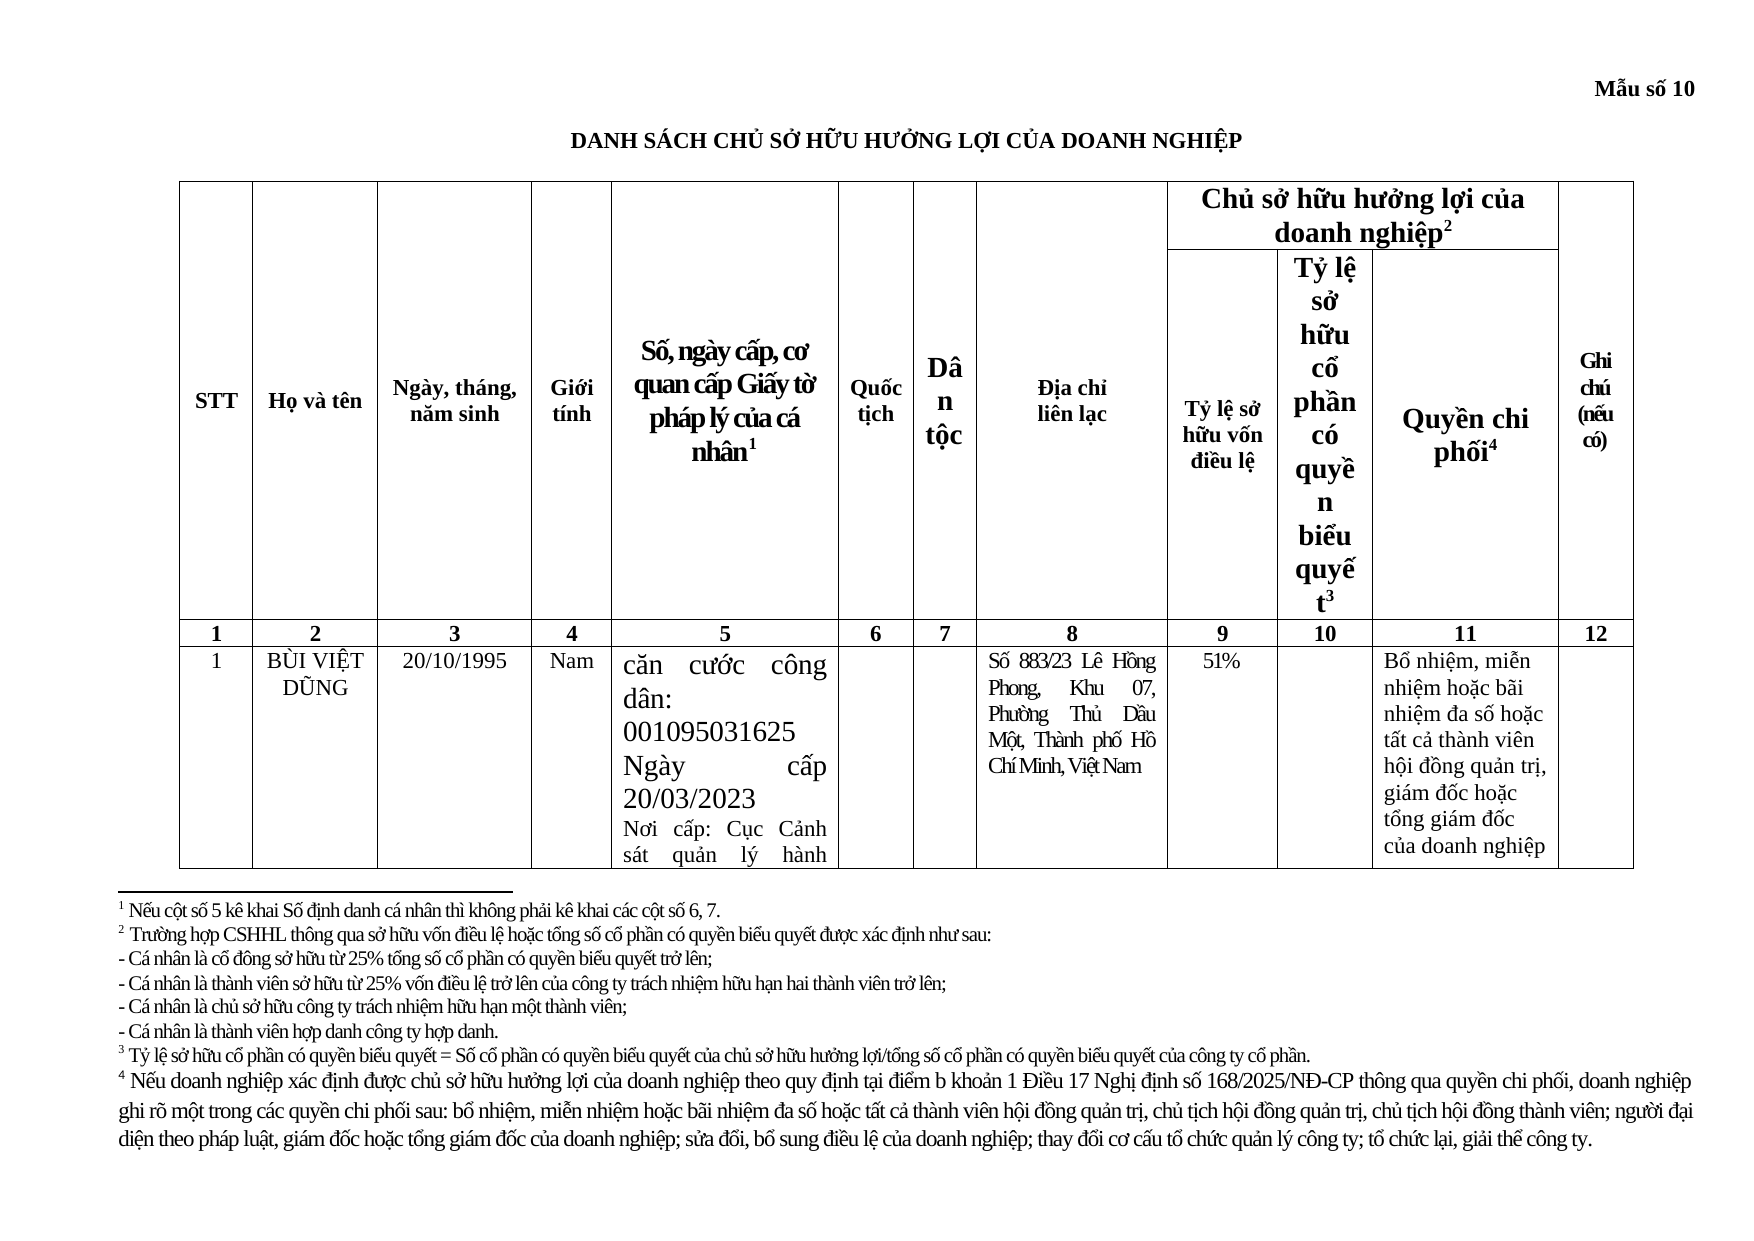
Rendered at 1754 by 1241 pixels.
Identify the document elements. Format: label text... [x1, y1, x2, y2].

text DANH SÁCH CHỦ SỞ HỮU HƯỞNG LỢI CỦA DOANH NGHIỆP [118, 127, 1695, 153]
table_cell BÙI VIỆT DŨNG [253, 647, 377, 868]
table_header STT [180, 182, 252, 619]
table_cell [914, 647, 976, 868]
table_cell 12 [1559, 620, 1633, 646]
table_header Địa chỉ liên lạc [977, 182, 1167, 619]
table_cell Nam [532, 647, 611, 868]
table_cell 20/10/1995 [378, 647, 531, 868]
table_cell 7 [914, 620, 976, 646]
table_cell [839, 647, 913, 868]
table_cell 4 [532, 620, 611, 646]
table_cell Bổ nhiệm, miễn nhiệm hoặc bãi nhiệm đa số hoặc tất cả thành viên hội đồng quản trị, giám đốc hoặc tổng giám đốc của doanh nghiệp [1373, 647, 1558, 868]
table_header Chủ sở hữu hưởng lợi của doanh nghiệp [1168, 182, 1558, 249]
table_cell Tỷ lệ sở hữu vốn điều lệ [1168, 250, 1277, 619]
table_cell 1 [180, 647, 252, 868]
table_header Dân tộc [914, 182, 976, 619]
table_cell Tỷ lệ sở hữu cổ phần có quyền biểu quyết [1278, 250, 1372, 619]
table_cell 8 [977, 620, 1167, 646]
table_cell [1559, 647, 1633, 868]
table_cell 2 [253, 620, 377, 646]
table_cell [1278, 647, 1372, 868]
table_cell 1 [180, 620, 252, 646]
table_cell 51% [1168, 647, 1277, 868]
table_cell 10 [1278, 620, 1372, 646]
table_cell Số 883/23 Lê Hồng Phong, Khu 07, Phường Thủ Dầu Một, Thành phố Hồ Chí Minh, Việt Nam [977, 647, 1167, 868]
table_cell 5 [612, 620, 838, 646]
table_header Ngày, tháng, năm sinh [378, 182, 531, 619]
table_header Ghi chú (nếu có) [1559, 182, 1633, 619]
table_header Quốc tịch [839, 182, 913, 619]
table_cell 3 [378, 620, 531, 646]
table_cell căn cước công dân: 001095031625 Ngày cấp 20/03/2023 Nơi cấp: Cục Cảnh sát quản lý hành chính về trật tự xã hội [612, 647, 838, 868]
table_cell 11 [1373, 620, 1558, 646]
table_header Số, ngày cấp, cơ quan cấp Giấy tờ pháp lý của cá nhân [612, 182, 838, 619]
table_cell Quyền chi phối [1373, 250, 1558, 619]
table_header Họ và tên [253, 182, 377, 619]
table_cell 9 [1168, 620, 1277, 646]
list 0 [156, 75, 1695, 102]
table_header Giới tính [532, 182, 611, 619]
table_cell 6 [839, 620, 913, 646]
